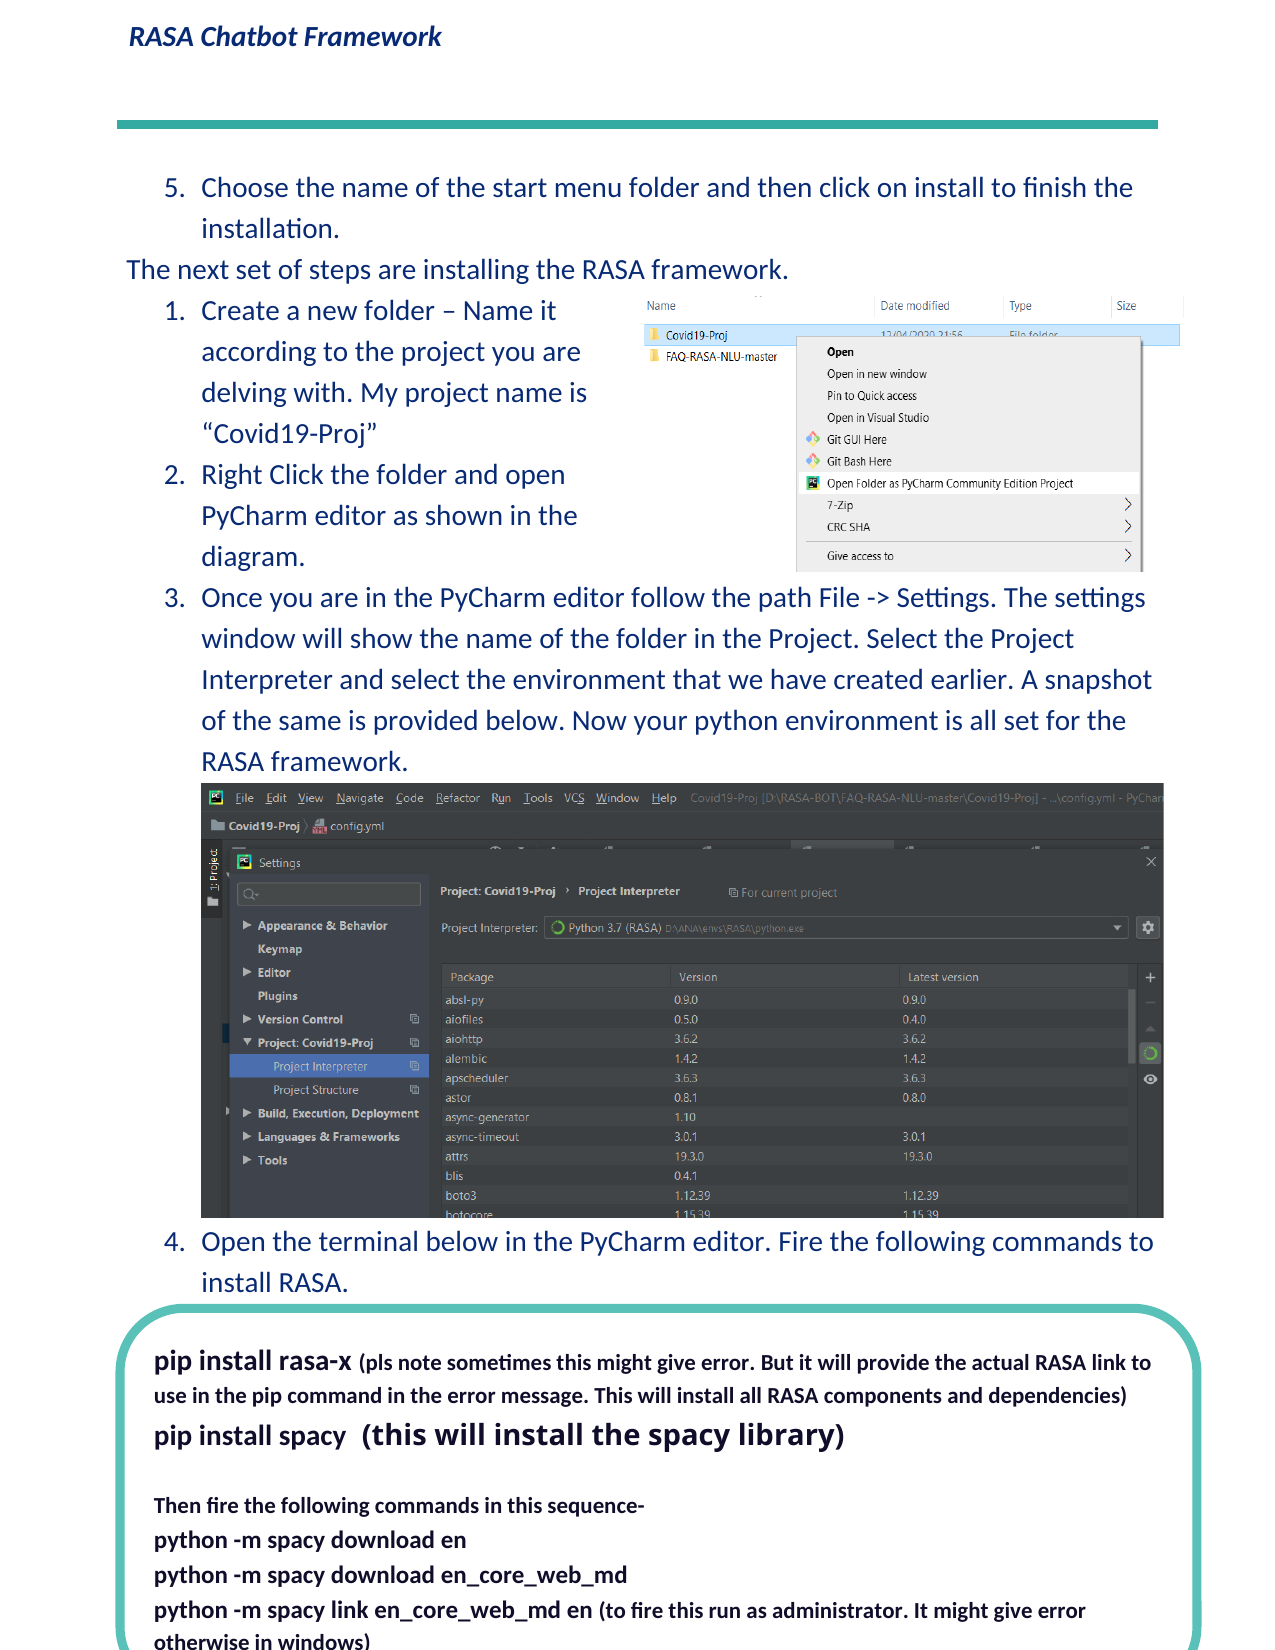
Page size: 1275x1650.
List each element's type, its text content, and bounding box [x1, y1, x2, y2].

picture [637, 296, 1188, 572]
list Right Click the folder and open PyCharm editor as shown in the diagram. [164, 456, 1155, 574]
text The next set of steps are installing the RASA framework. [126, 251, 1155, 287]
picture [201, 783, 1164, 1218]
list Choose the name of the start menu folder and then click on install to finish the installation. [164, 169, 1155, 246]
list Create a new folder – Name it according to the project you are delving with. My project name is “Covid19-Proj” [164, 292, 1155, 451]
list Open the terminal below in the PyCharm editor. Fire the following commands to install RASA. [164, 1223, 1155, 1300]
